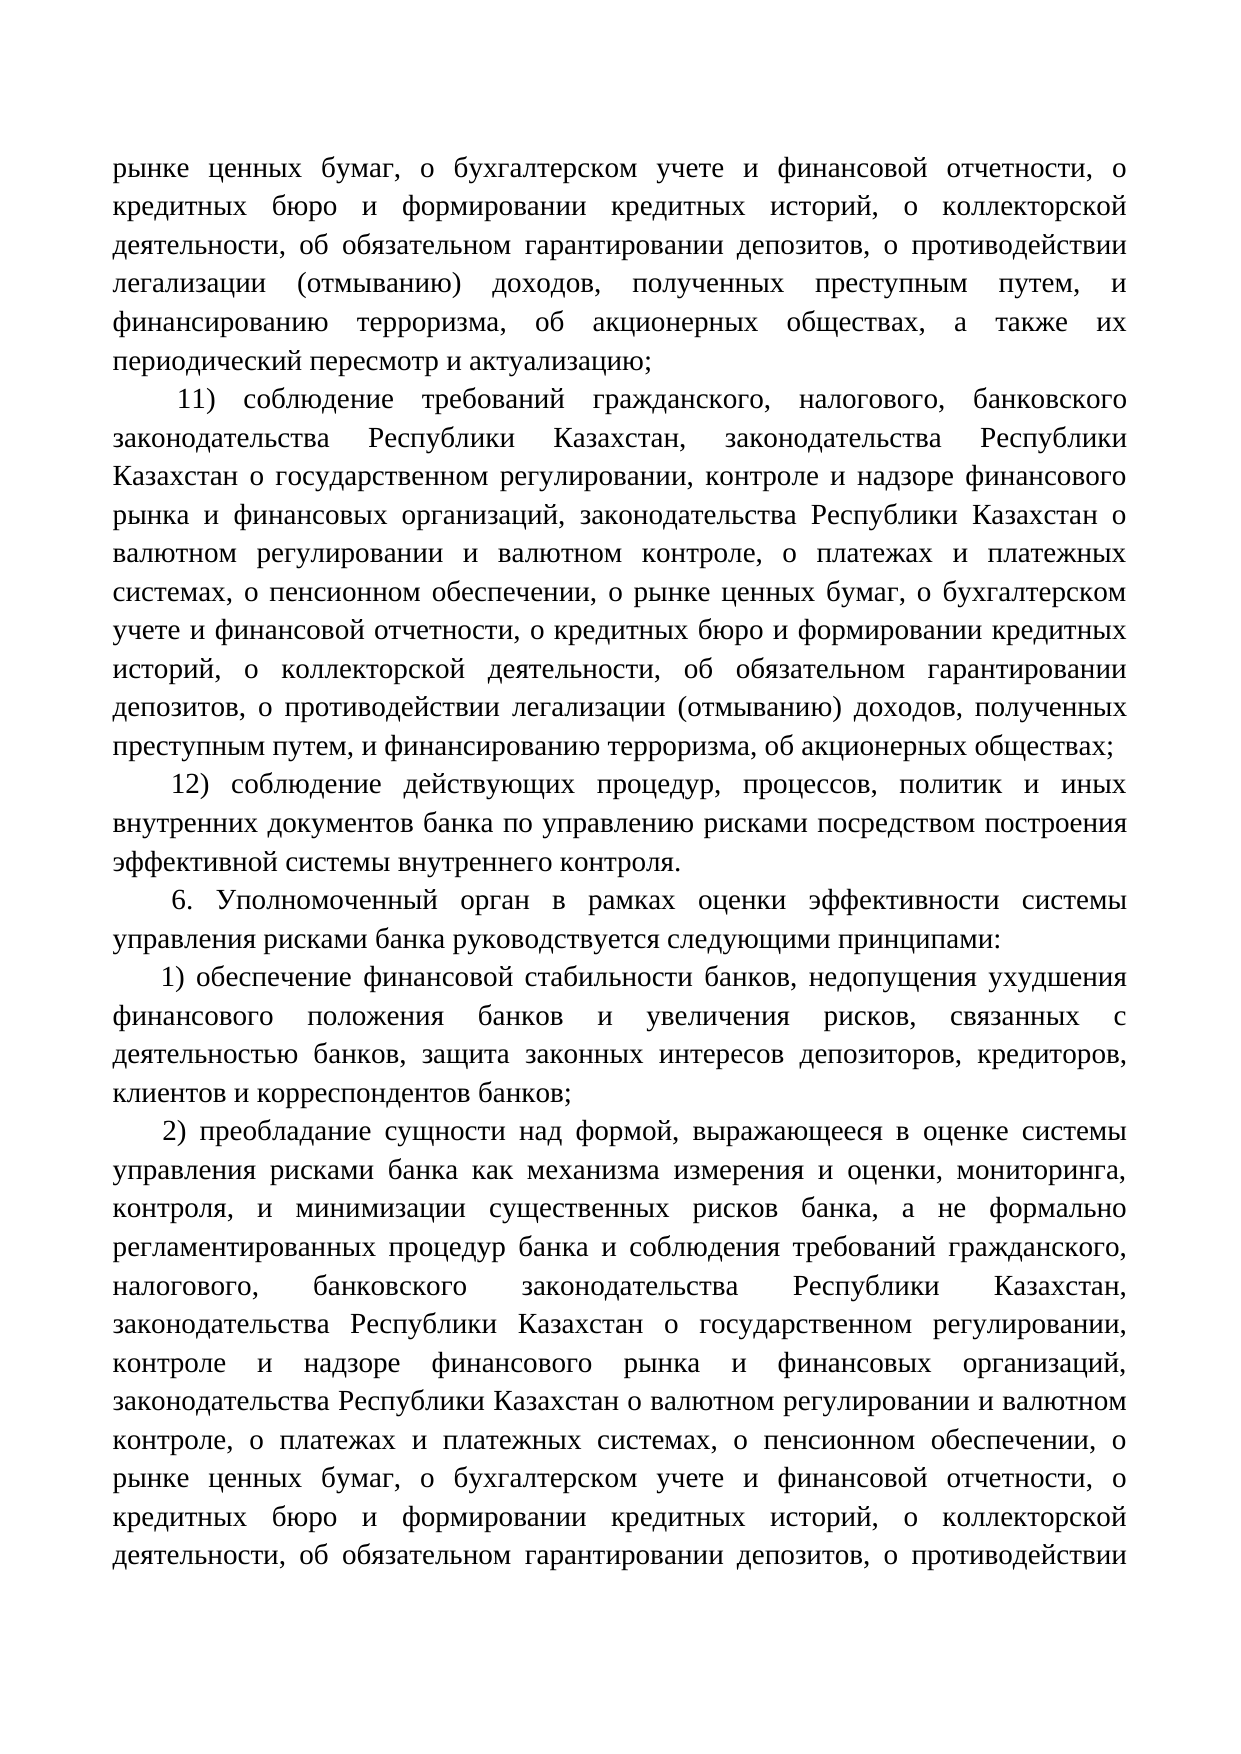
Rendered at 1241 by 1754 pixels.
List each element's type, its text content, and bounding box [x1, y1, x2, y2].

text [112, 1113, 1128, 1571]
text 1) обеспечение финансовой стабильности банков, недопущения ухудшения финансового положения банков и увеличения рисков, связанных с деятельностью банков, защита законных интересов депозиторов, кредиторов, клиентов и корреспондентов банков; [112, 959, 1128, 1108]
text 11) соблюдение требований гражданского, налогового, банковского законодательства Республики Казахстан, законодательства Республики Казахстан о государственном регулировании, контроле и надзоре финансового рынка и финансовых организаций, законодательства Республики Казахстан о валютном регулировании и валютном контроле, о платежах и платежных системах, о пенсионном обеспечении, о рынке ценных бумаг, о бухгалтерском учете и финансовой отчетности, о кредитных бюро и формировании кредитных историй, о коллекторской деятельности, об обязательном гарантировании депозитов, о противодействии легализации (отмыванию) доходов, полученных преступным путем, и финансированию терроризма, об акционерных обществах; [112, 381, 1128, 762]
text 6. Уполномоченный орган в рамках оценки эффективности системы управления рисками банка руководствуется следующими принципами: [112, 882, 1128, 954]
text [112, 150, 1128, 376]
text 12) соблюдение действующих процедур, процессов, политик и иных внутренних документов банка по управлению рисками посредством построения эффективной системы внутреннего контроля. [112, 767, 1128, 877]
